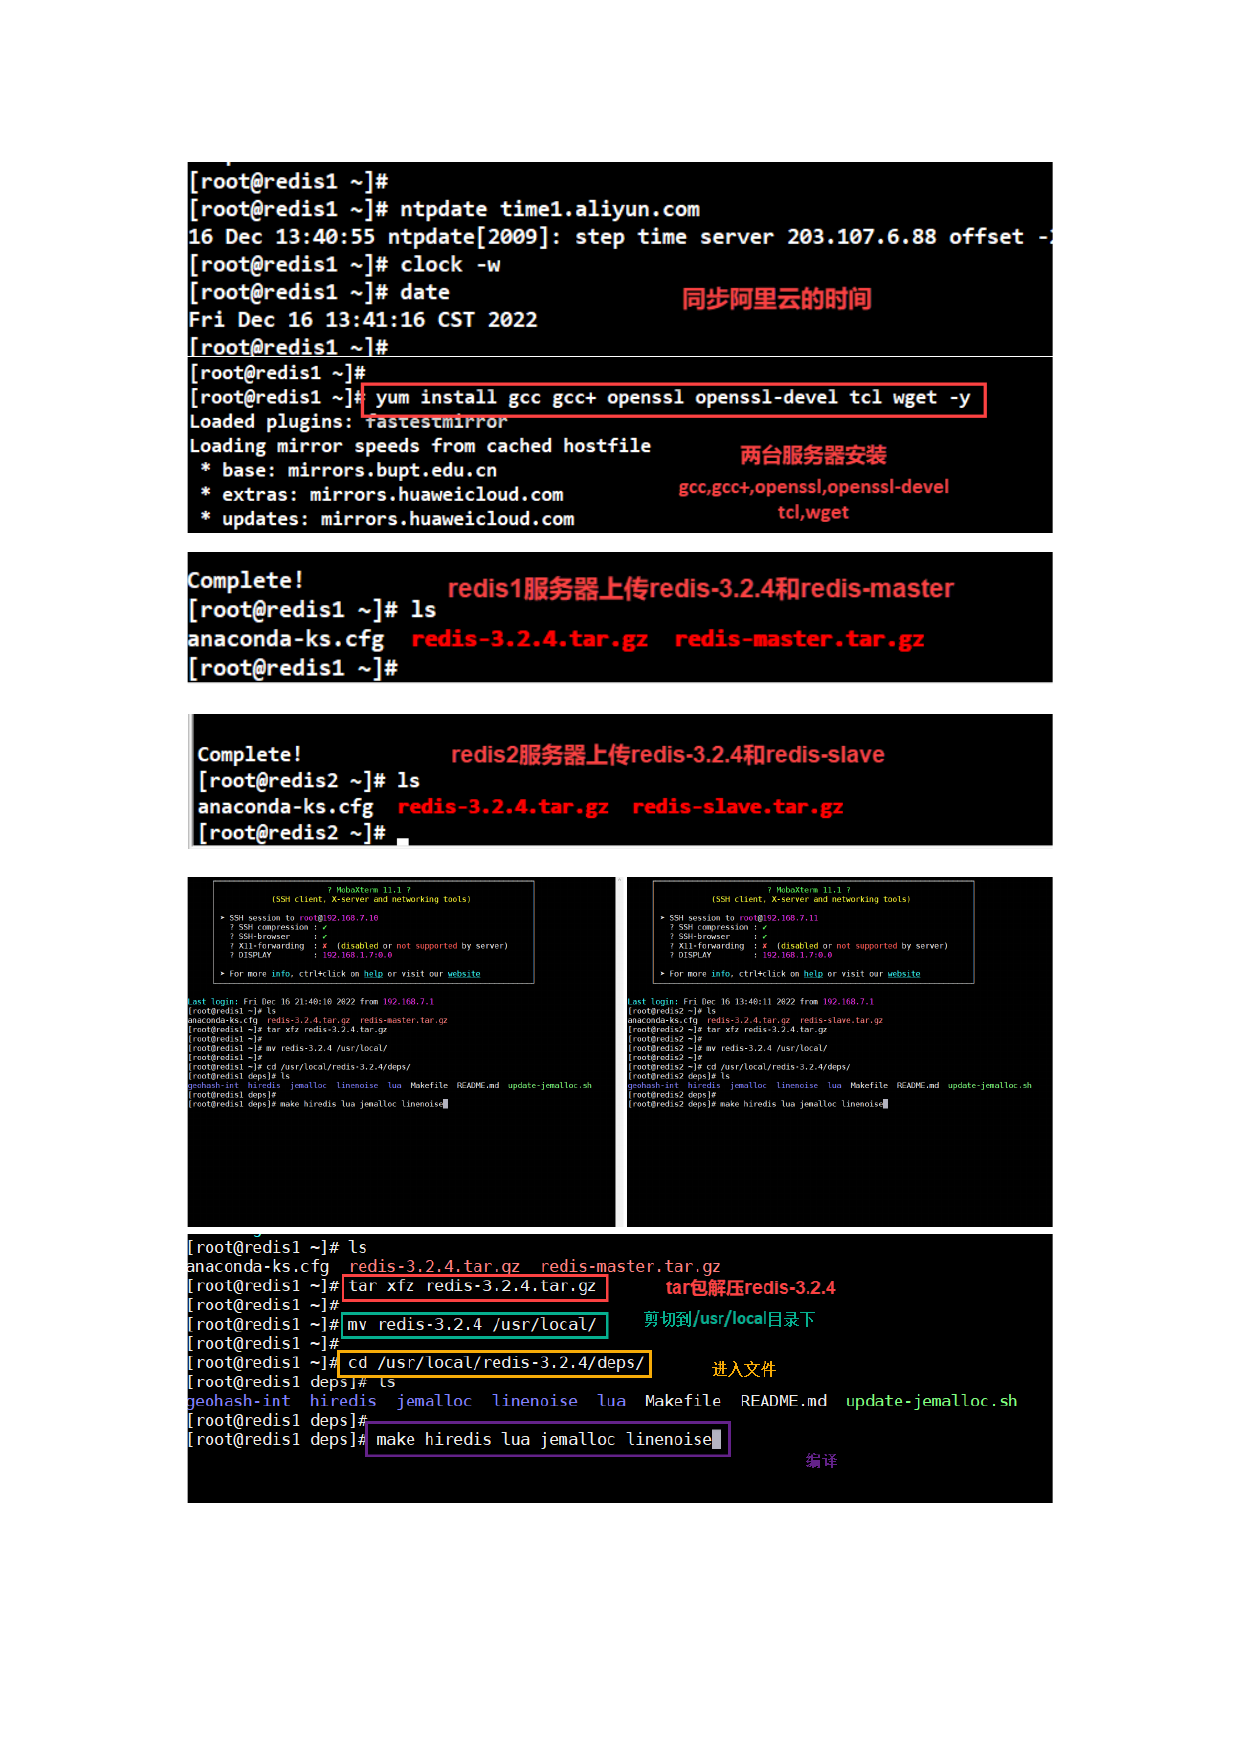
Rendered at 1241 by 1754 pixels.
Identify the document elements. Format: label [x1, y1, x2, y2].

picture [187, 357, 1053, 533]
picture [187, 162, 1053, 356]
picture [187, 1234, 1053, 1503]
picture [187, 552, 1053, 685]
picture [187, 877, 1053, 1227]
picture [187, 714, 1053, 849]
